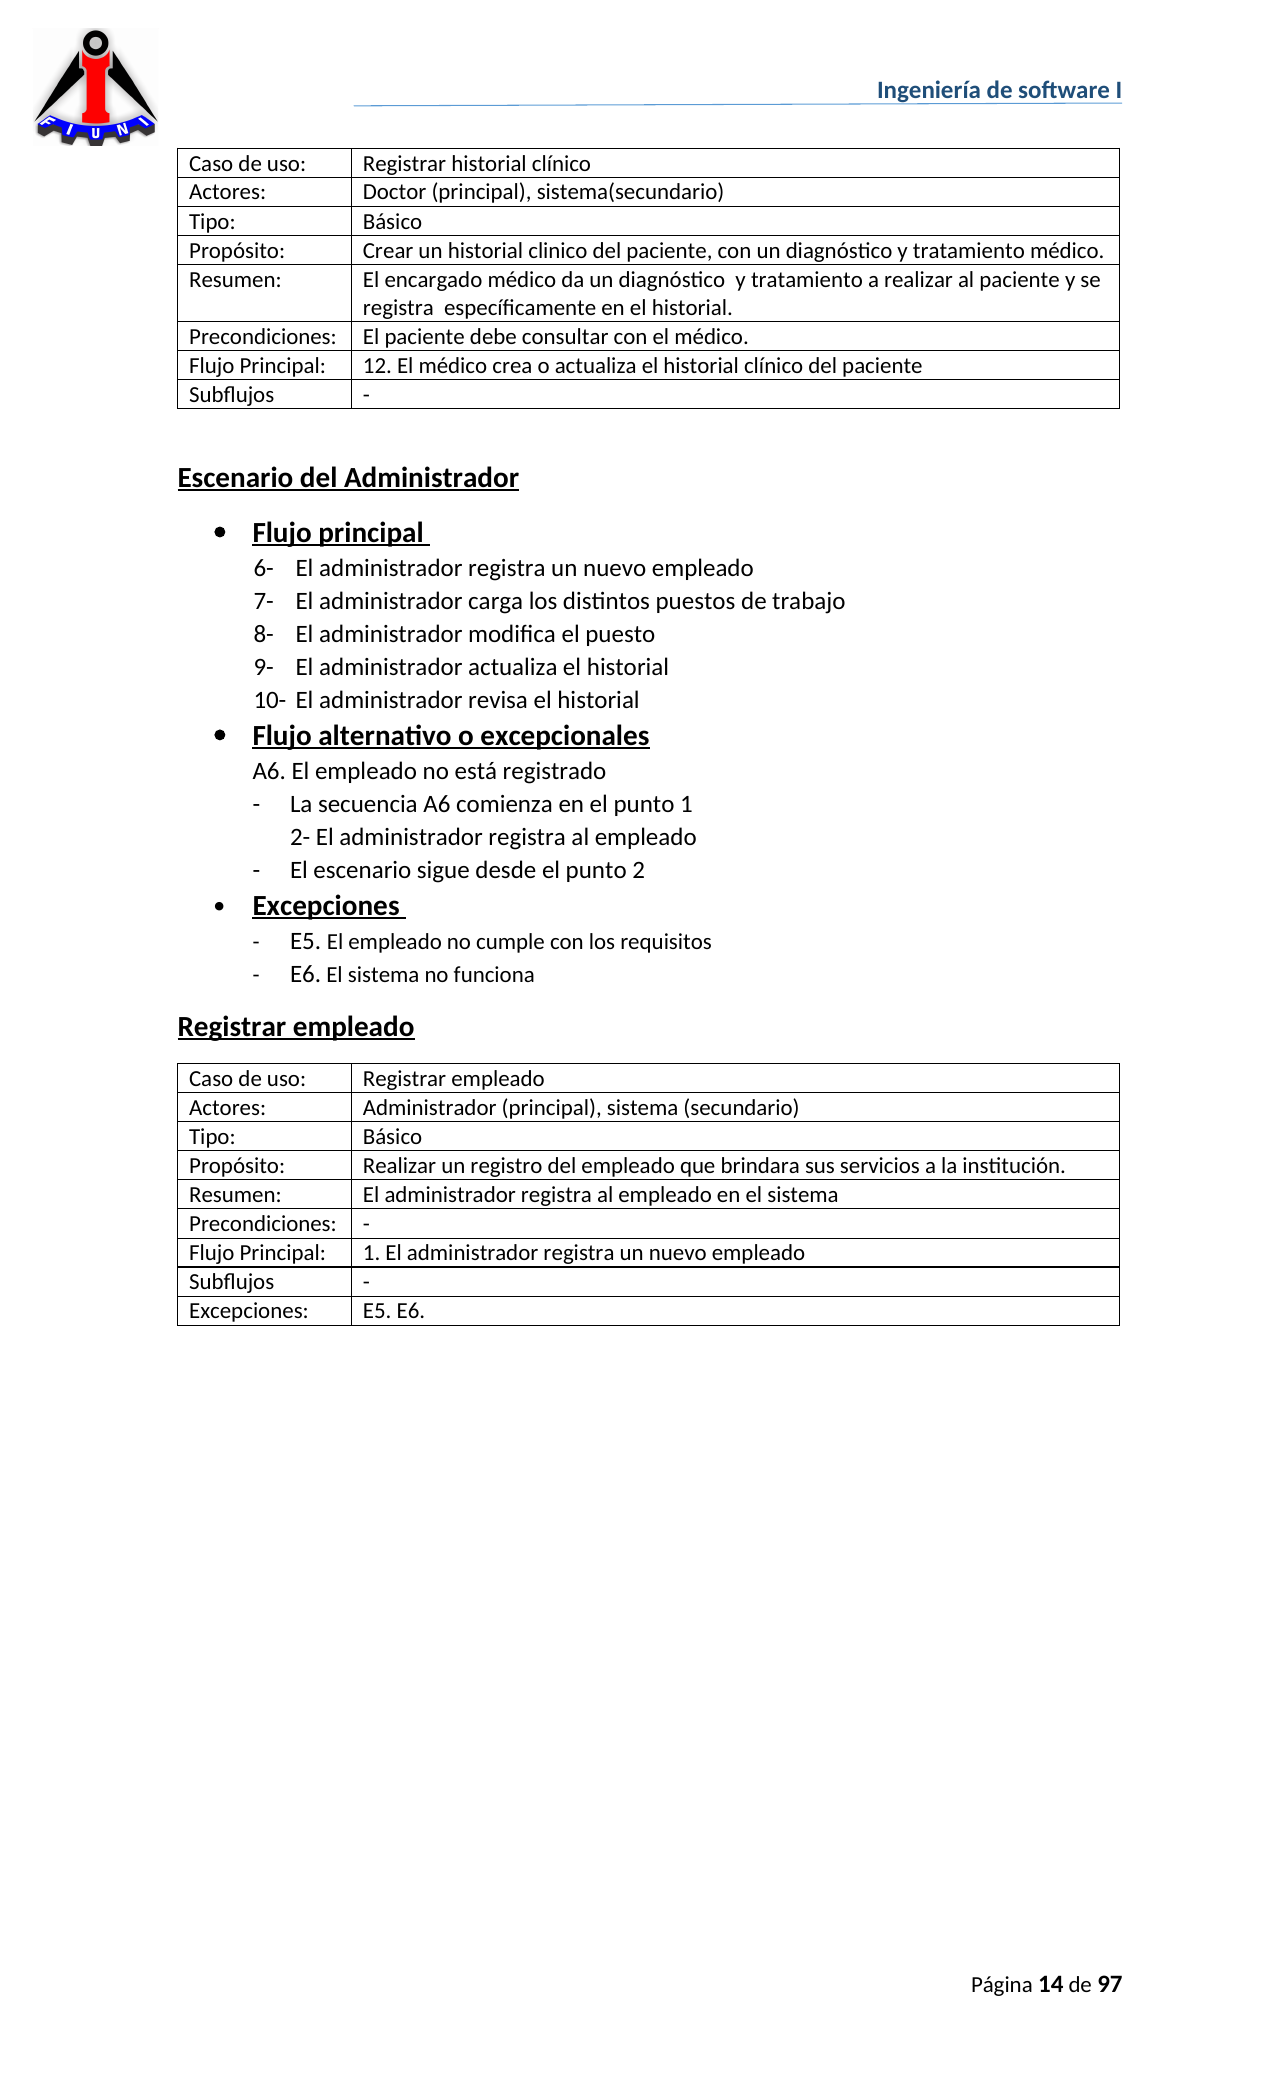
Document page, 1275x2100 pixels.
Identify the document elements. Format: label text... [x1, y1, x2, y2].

table_cell Propósito: [178, 1151, 351, 1179]
table_cell E5. E6. [352, 1297, 1119, 1324]
table_header Registrar empleado [352, 1064, 1119, 1092]
table_cell Precondiciones: [178, 1209, 351, 1237]
table_cell Básico [352, 1122, 1119, 1150]
list El administrador carga los distintos puestos de trabajo [253, 585, 1122, 616]
table_cell Realizar un registro del empleado que brindara sus servicios a la institución. [352, 1151, 1119, 1179]
table_cell Flujo Principal: [178, 351, 351, 379]
list Flujo principal [215, 514, 1122, 549]
picture [32, 28, 159, 146]
table_cell Actores: [178, 178, 351, 206]
table_cell Subflujos [178, 380, 351, 408]
table_cell Doctor (principal), sistema(secundario) [352, 178, 1119, 206]
table_header Caso de uso: [178, 149, 351, 177]
text Registrar empleado [177, 1008, 1122, 1043]
table_cell El paciente debe consultar con el médico. [352, 322, 1119, 350]
table_cell El administrador registra al empleado en el sistema [352, 1180, 1119, 1208]
table_cell Tipo: [178, 1122, 351, 1150]
table_cell Precondiciones: [178, 322, 351, 350]
list La secuencia A6 comienza en el punto 1 [252, 788, 1122, 819]
table_cell Resumen: [178, 1180, 351, 1208]
list Flujo alternativo o excepcionales [215, 717, 1122, 752]
table_cell Básico [352, 207, 1119, 235]
list E5. El empleado no cumple con los requisitos [252, 925, 1122, 956]
table_cell - [352, 1209, 1119, 1237]
list El administrador actualiza el historial [253, 651, 1122, 682]
table_header Caso de uso: [178, 1064, 351, 1092]
table_cell Administrador (principal), sistema (secundario) [352, 1093, 1119, 1121]
table_cell Subflujos [178, 1268, 351, 1296]
table_cell El encargado médico da un diagnóstico y tratamiento a realizar al paciente y se registra específicamente en el historial. [352, 265, 1119, 321]
list El administrador revisa el historial [253, 684, 1122, 714]
list El administrador registra un nuevo empleado [253, 552, 1122, 583]
list Excepciones [215, 887, 1122, 923]
table_cell 1. El administrador registra un nuevo empleado [352, 1239, 1119, 1266]
table_cell Excepciones: [178, 1297, 351, 1324]
list E6. El sistema no funciona [252, 958, 1122, 989]
table_cell - [352, 1268, 1119, 1296]
list A6. El empleado no está registrado [252, 755, 1122, 786]
table_cell 12. El médico crea o actualiza el historial clínico del paciente [352, 351, 1119, 379]
list El administrador modifica el puesto [253, 618, 1122, 649]
table_cell Propósito: [178, 236, 351, 264]
text Escenario del Administrador [177, 459, 1122, 494]
table_cell Tipo: [178, 207, 351, 235]
list El escenario sigue desde el punto 2 [252, 854, 1122, 884]
table_header Registrar historial clínico [352, 149, 1119, 177]
list 2- El administrador registra al empleado [290, 821, 1122, 852]
table_cell Flujo Principal: [178, 1239, 351, 1266]
table_cell Actores: [178, 1093, 351, 1121]
table_cell Crear un historial clinico del paciente, con un diagnóstico y tratamiento médico. [352, 236, 1119, 264]
table_cell Resumen: [178, 265, 351, 321]
table_cell - [352, 380, 1119, 408]
